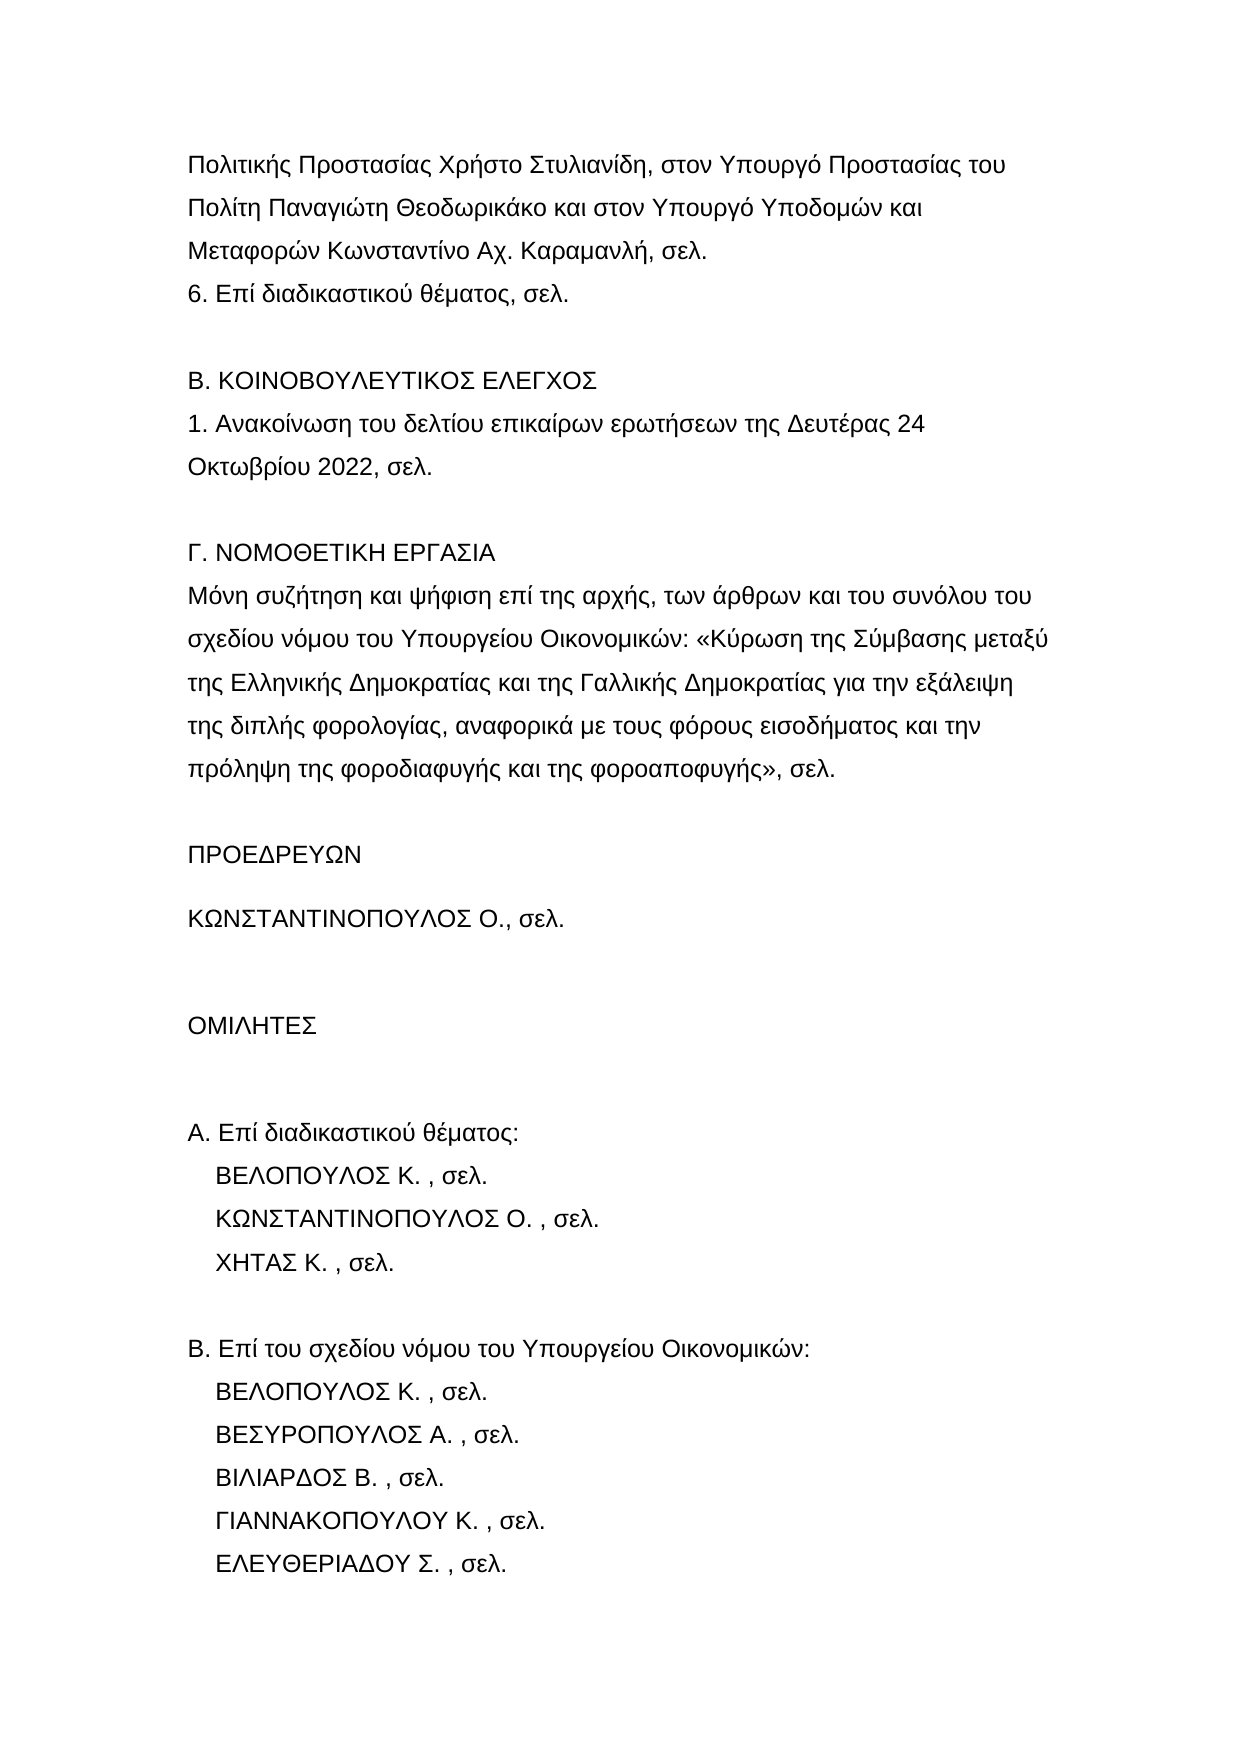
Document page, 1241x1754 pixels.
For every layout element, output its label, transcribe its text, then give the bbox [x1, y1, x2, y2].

text ΚΩΝΣΤΑΝΤΙΝΟΠΟΥΛΟΣ Ο., σελ. [187, 904, 1053, 976]
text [187, 1075, 1053, 1578]
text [187, 150, 1053, 869]
text ΟΜΙΛΗΤΕΣ [187, 1011, 1053, 1040]
